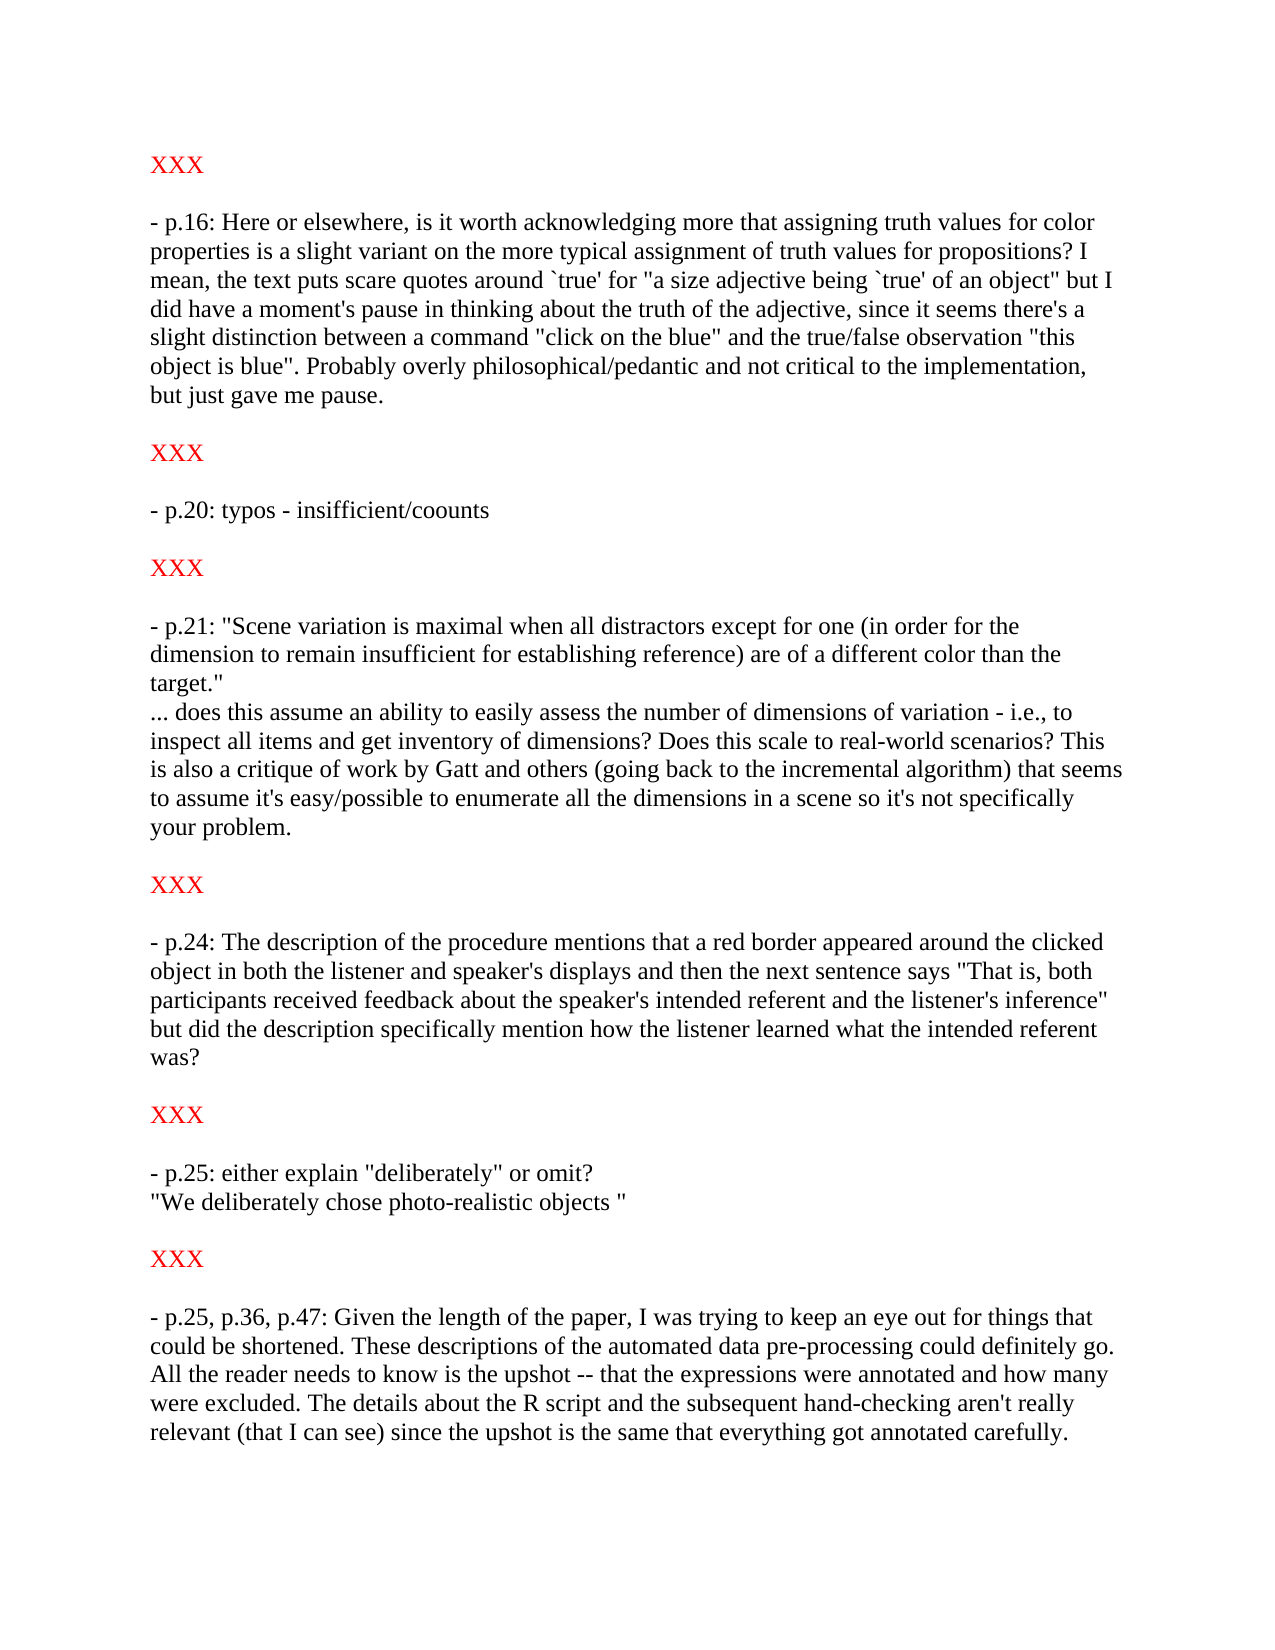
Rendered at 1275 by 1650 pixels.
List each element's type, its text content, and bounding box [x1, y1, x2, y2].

text XXX - p.25: either explain "deliberately" or omit? "We deliberately chose photo-realistic objects " [150, 1100, 1125, 1215]
text XXX - p.24: The description of the procedure mentions that a red border appeared around the clicked object in both the listener and speaker's displays and then the next sentence says "That is, both participants received feedback about the speaker's intended referent and the listener's inference" but did the description specifically mention how the listener learned what the intended referent was? [150, 870, 1125, 1071]
text XXX - p.25, p.36, p.47: Given the length of the paper, I was trying to keep an eye out for things that could be shortened. These descriptions of the automated data pre-processing could definitely go. All the reader needs to know is the upshot -- that the expressions were annotated and how many were excluded. The details about the R script and the subsequent hand-checking aren't really relevant (that I can see) since the upshot is the same that everything got annotated carefully. [150, 1244, 1125, 1446]
text XXX - p.21: "Scene variation is maximal when all distractors except for one (in order for the dimension to remain insufficient for establishing reference) are of a different color than the target." ... does this assume an ability to easily assess the number of dimensions of variation - i.e., to inspect all items and get inventory of dimensions? Does this scale to real-world scenarios? This is also a critique of work by Gatt and others (going back to the incremental algorithm) that seems to assume it's easy/possible to enumerate all the dimensions in a scene so it's not specifically your problem. [150, 553, 1125, 841]
text XXX - p.20: typos - insifficient/coounts [150, 438, 1125, 524]
text XXX - p.16: Here or elsewhere, is it worth acknowledging more that assigning truth values for color properties is a slight variant on the more typical assignment of truth values for propositions? I mean, the text puts scare quotes around `true' for "a size adjective being `true' of an object" but I did have a moment's pause in thinking about the truth of the adjective, since it seems there's a slight distinction between a command "click on the blue" and the true/false observation "this object is blue". Probably overly philosophical/pedantic and not critical to the implementation, but just gave me pause. [150, 150, 1125, 409]
